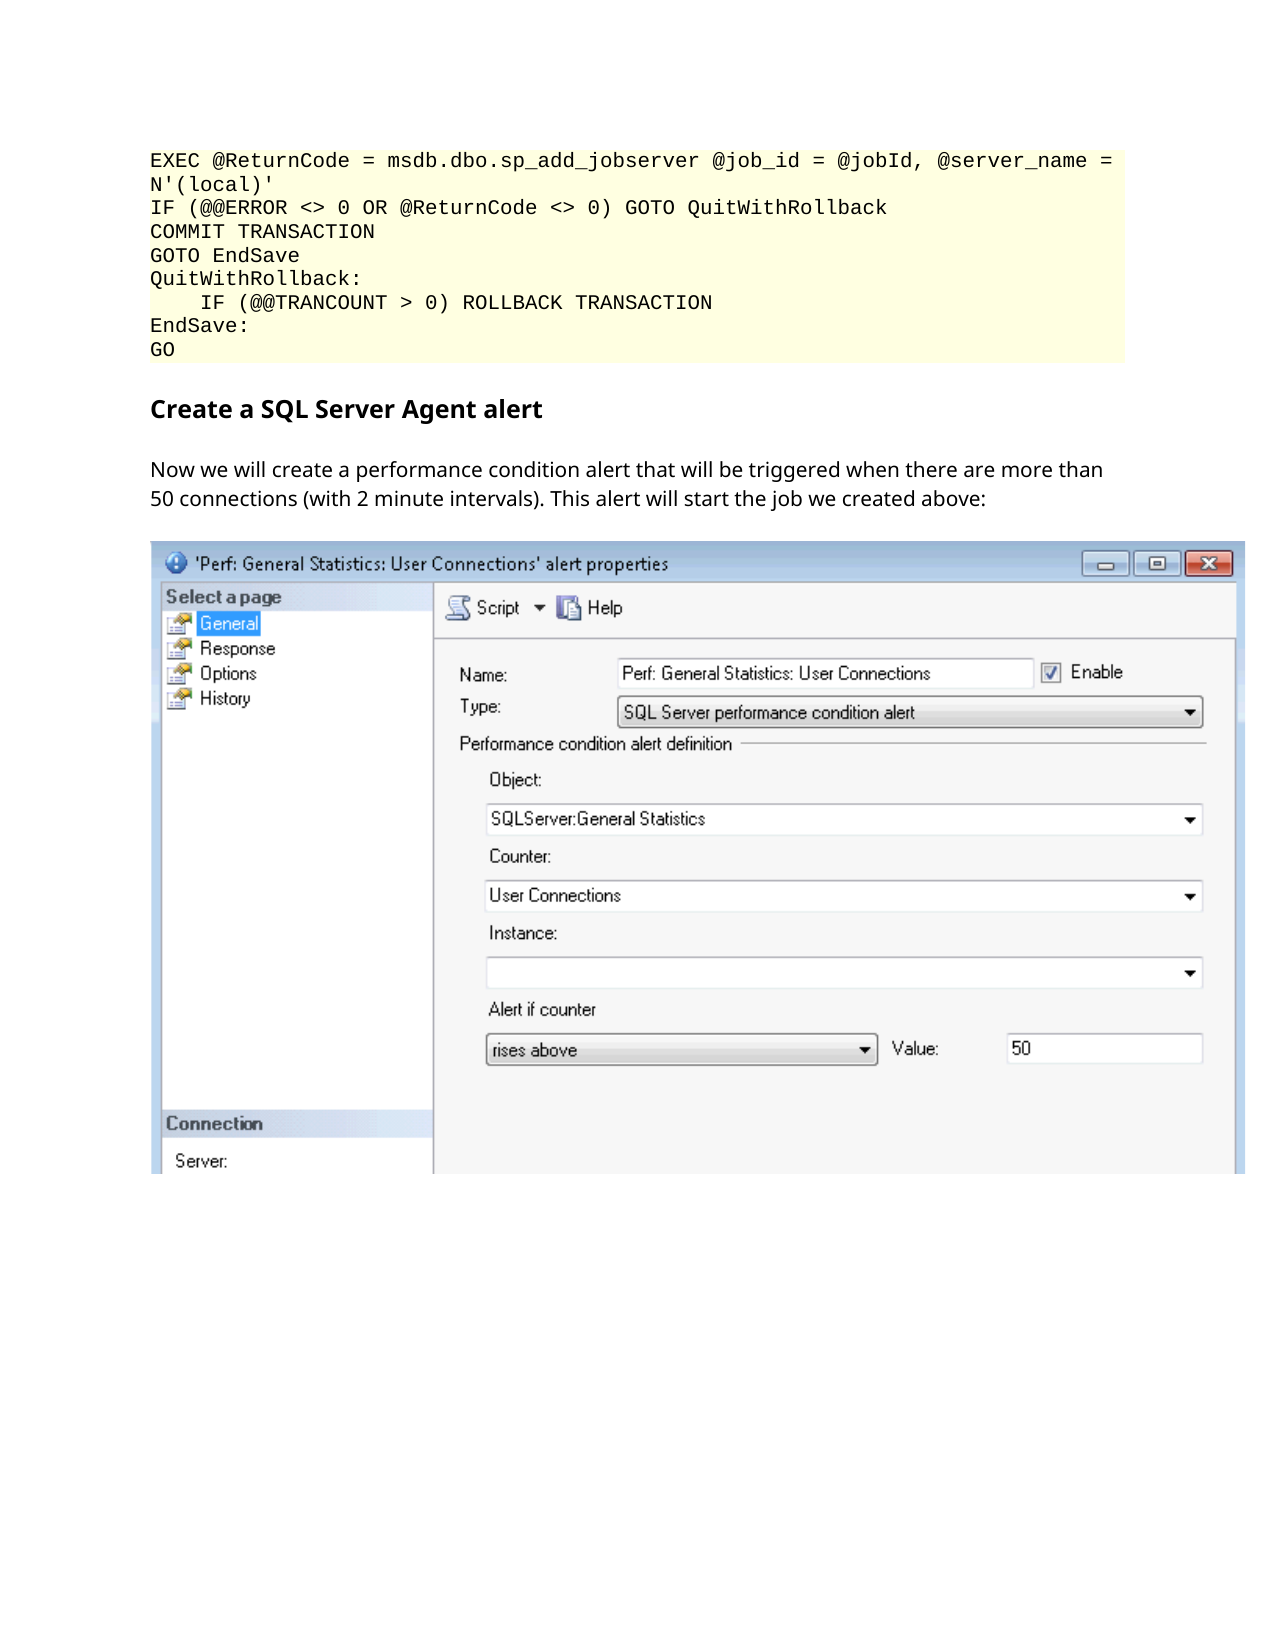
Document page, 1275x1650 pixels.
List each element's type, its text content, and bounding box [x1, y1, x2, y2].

text EXEC @ReturnCode = msdb.dbo.sp_add_jobserver @job_id = @jobId, @server_name = N'(local)' [150, 150, 1125, 197]
text Create a SQL Server Agent alert [150, 392, 1125, 426]
text QuitWithRollback: [150, 268, 1125, 292]
text Now we will create a performance condition alert that will be triggered when there are more than 50 connections (with 2 minute intervals). This alert will start the job we created above: [150, 455, 1125, 512]
text EndSave: [150, 316, 1125, 339]
text COMMIT TRANSACTION [150, 221, 1125, 244]
text GOTO EndSave [150, 244, 1125, 268]
text IF (@@TRANCOUNT > 0) ROLLBACK TRANSACTION [150, 292, 1125, 316]
picture [150, 541, 1246, 1174]
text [150, 197, 1125, 221]
text GO [150, 339, 1125, 363]
